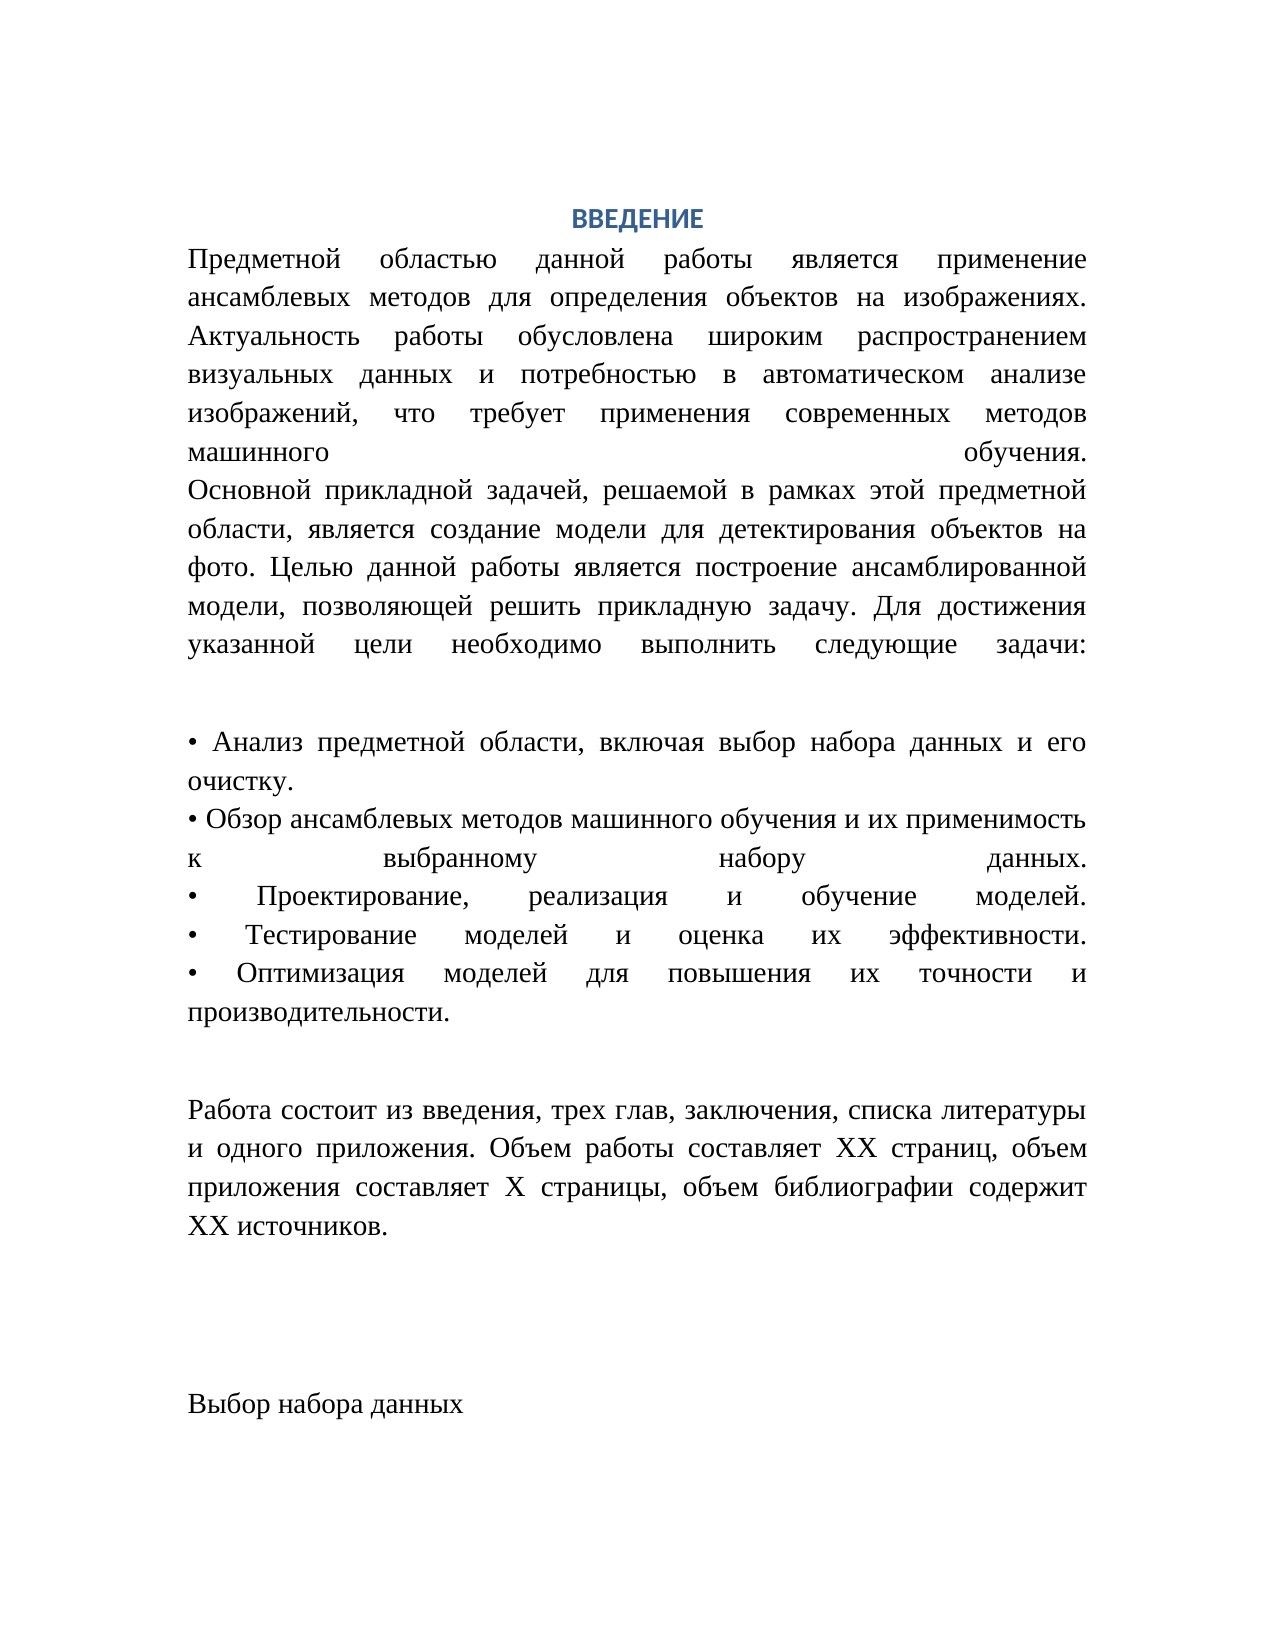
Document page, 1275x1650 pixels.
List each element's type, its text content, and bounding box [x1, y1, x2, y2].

subtitle ВВЕДЕНИЕ [187, 200, 1087, 236]
text • Анализ предметной области, включая выбор набора данных и его очистку. • Обзор ансамблевых методов машинного обучения и их применимость к выбранному набору данных. • Проектирование, реализация и обучение моделей. • Тестирование моделей и оценка их эффективности. • Оптимизация моделей для повышения их точности и производительности. [187, 724, 1087, 1066]
text Предметной областью данной работы является применение ансамблевых методов для определения объектов на изображениях. Актуальность работы обусловлена широким распространением визуальных данных и потребностью в автоматическом анализе изображений, что требует применения современных методов машинного обучения. Основной прикладной задачей, решаемой в рамках этой предметной области, является создание модели для детектирования объектов на фото. Целью данной работы является построение ансамблированной модели, позволяющей решить прикладную задачу. Для достижения указанной цели необходимо выполнить следующие задачи: [187, 241, 1087, 698]
text Выбор набора данных [187, 1386, 1087, 1419]
text Работа состоит из введения, трех глав, заключения, списка литературы и одного приложения. Объем работы составляет XX страниц, объем приложения составляет X страницы, объем библиографии содержит XX источников. [187, 1092, 1087, 1241]
